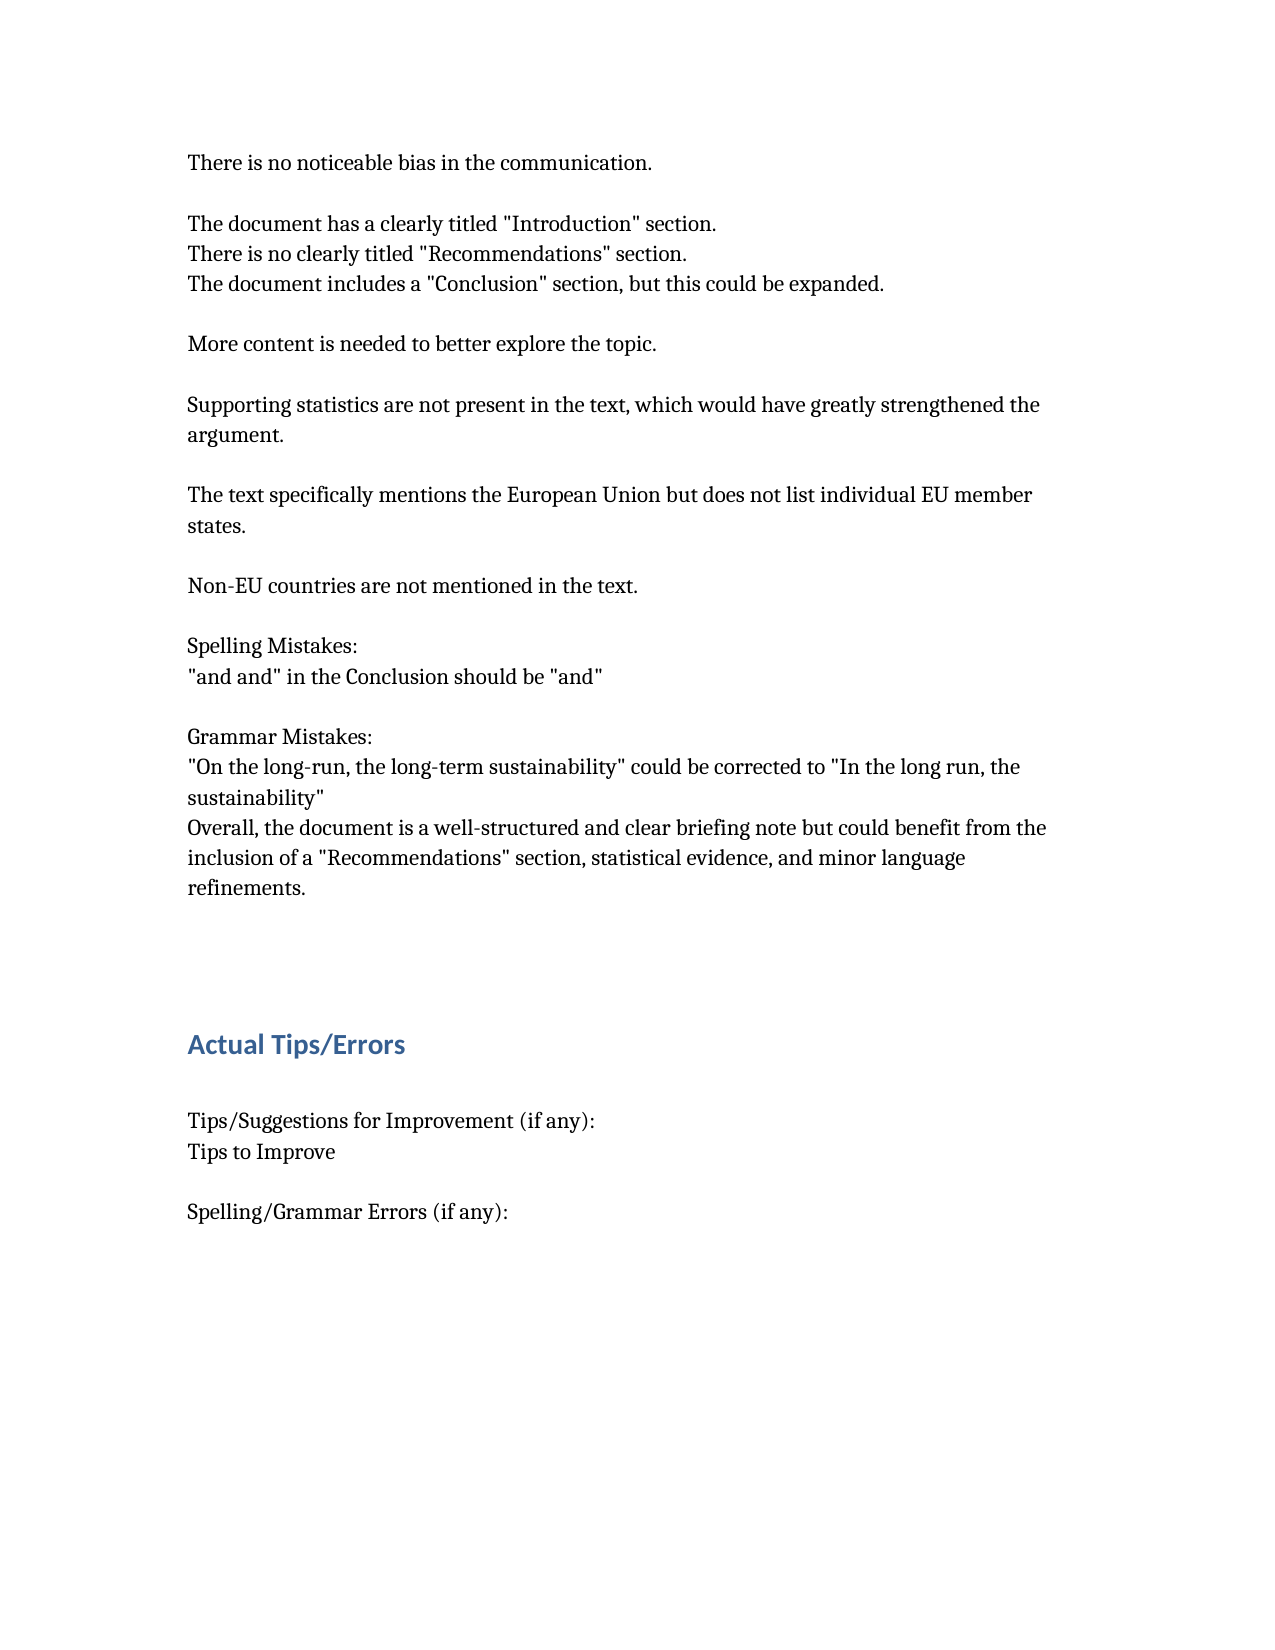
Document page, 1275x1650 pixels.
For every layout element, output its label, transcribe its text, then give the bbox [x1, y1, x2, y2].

subtitle Actual Tips/Errors [187, 985, 1087, 1103]
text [187, 150, 1087, 932]
text Tips/Suggestions for Improvement (if any): Tips to Improve Spelling/Grammar Errors (if any): [187, 1108, 1087, 1286]
